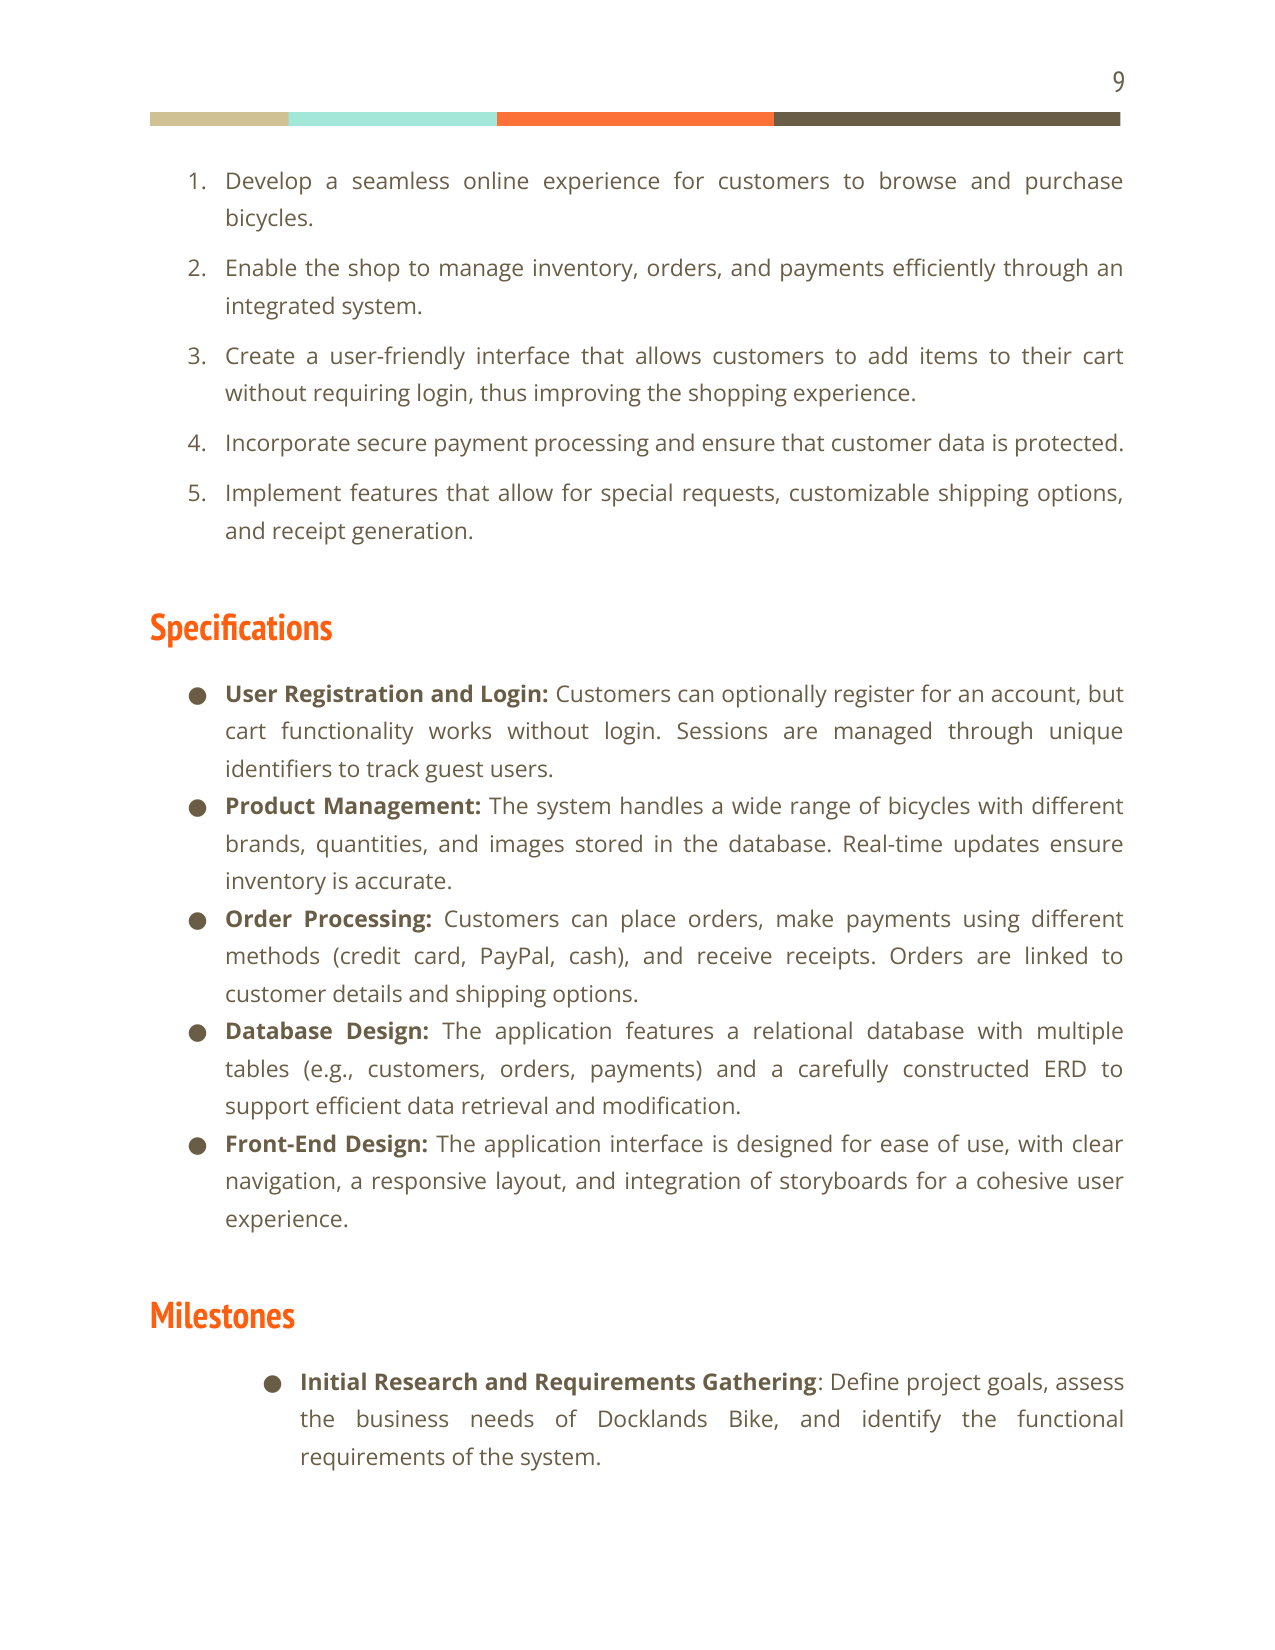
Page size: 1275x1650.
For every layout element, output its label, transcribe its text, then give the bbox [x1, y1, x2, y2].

subtitle Milestones [150, 1290, 1125, 1339]
list Order Processing: Customers can place orders, make payments using different methods (credit card, PayPal, cash), and receive receipts. Orders are linked to customer details and shipping options. [187, 903, 1125, 1009]
list Enable the shop to manage inventory, orders, and payments efficiently through an integrated system. [187, 252, 1125, 321]
list Create a user-friendly interface that allows customers to add items to their cart without requiring login, thus improving the shopping experience. [187, 340, 1125, 408]
picture [150, 112, 1121, 126]
list Initial Research and Requirements Gathering: Define project goals, assess the business needs of Docklands Bike, and identify the functional requirements of the system. [262, 1366, 1125, 1472]
list User Registration and Login: Customers can optionally register for an account, but cart functionality works without login. Sessions are managed through unique identifiers to track guest users. [187, 678, 1125, 784]
list Database Design: The application features a relational database with multiple tables (e.g., customers, orders, payments) and a carefully constructed ERD to support efficient data retrieval and modification. [187, 1015, 1125, 1122]
list Incorporate secure payment processing and ensure that customer data is protected. [187, 427, 1125, 458]
list Front-End Design: The application interface is designed for ease of use, with clear navigation, a responsive layout, and integration of storyboards for a cohesive user experience. [187, 1128, 1125, 1234]
list Develop a seamless online experience for customers to browse and purchase bicycles. [187, 165, 1125, 233]
subtitle Specifications [150, 602, 1125, 651]
list Implement features that allow for special requests, customizable shipping options, and receipt generation. [187, 477, 1125, 546]
list Product Management: The system handles a wide range of bicycles with different brands, quantities, and images stored in the database. Real-time updates ensure inventory is accurate. [187, 790, 1125, 897]
